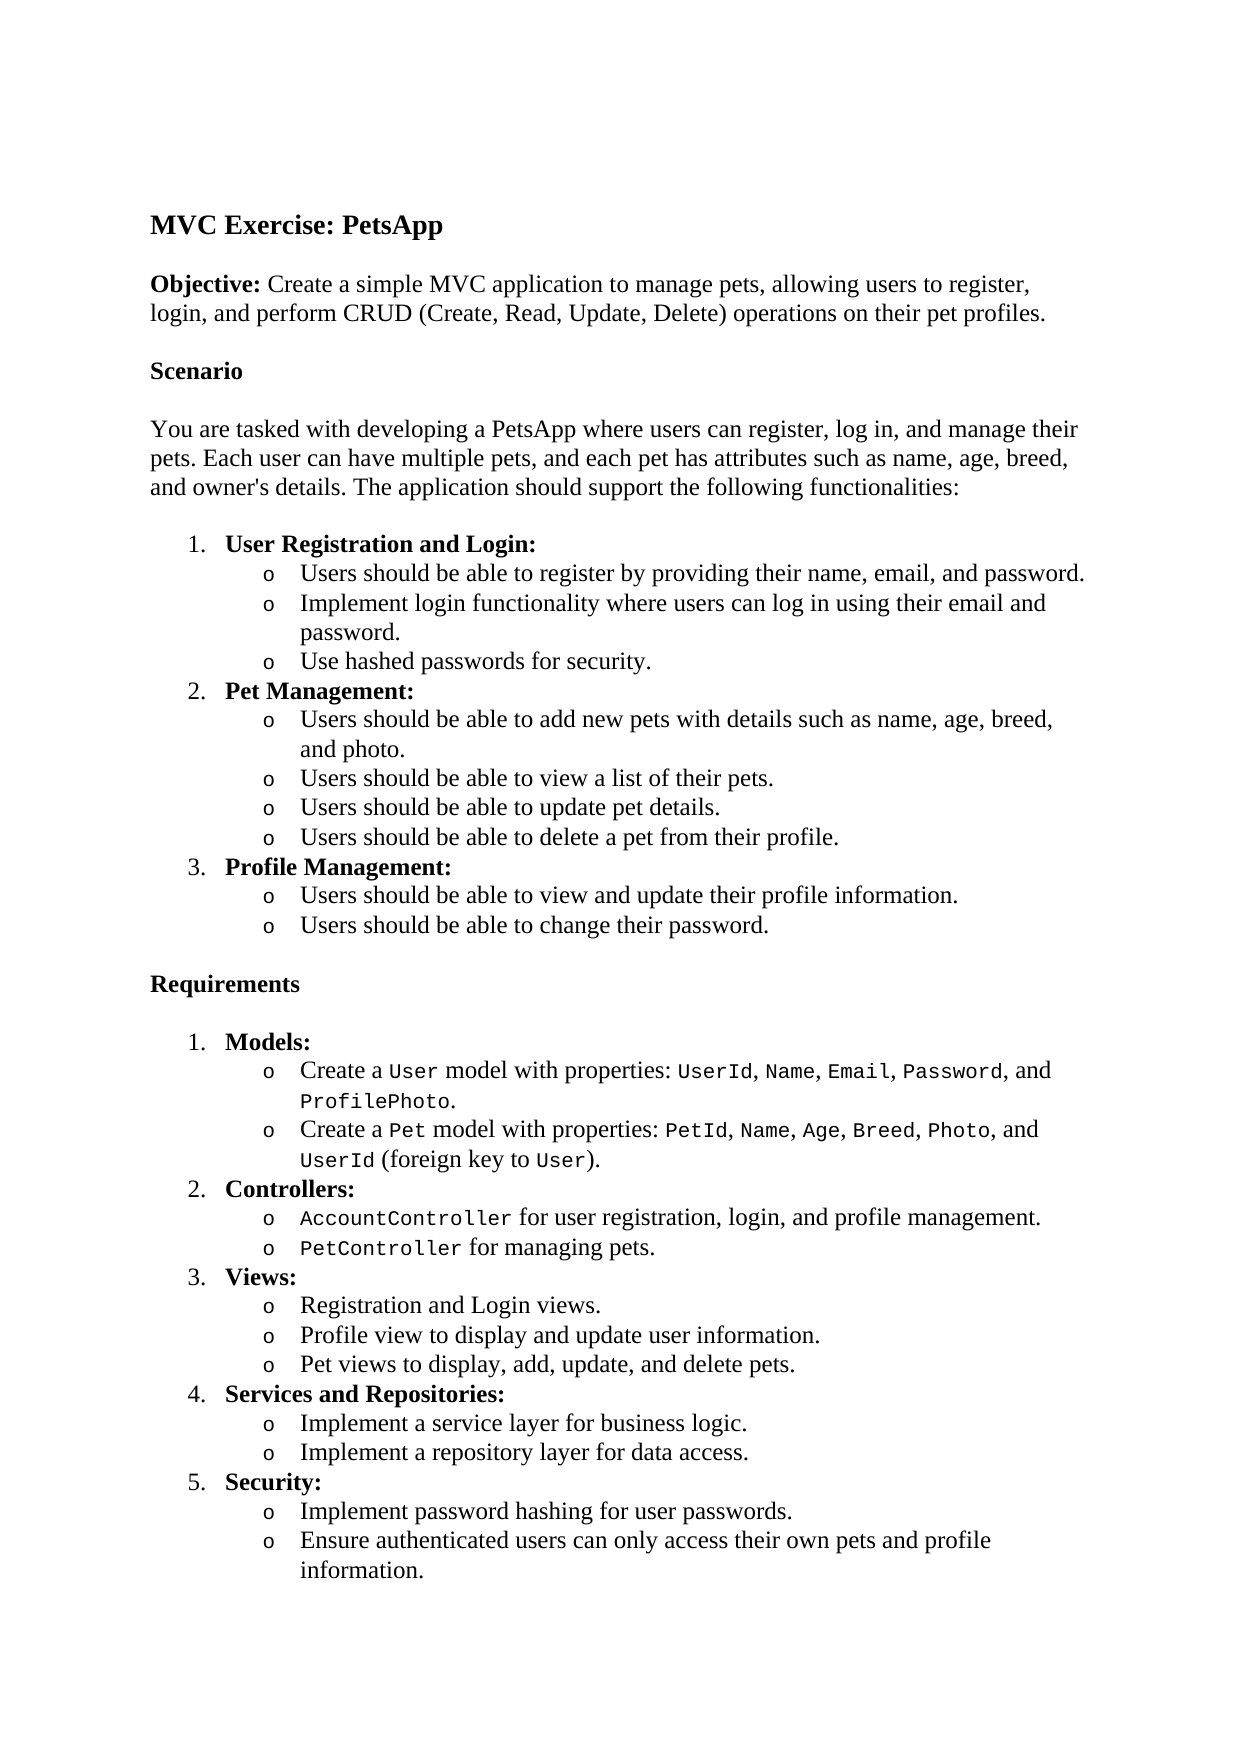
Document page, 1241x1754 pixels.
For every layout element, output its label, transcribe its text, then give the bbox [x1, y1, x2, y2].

list Create a Pet model with properties: PetId, Name, Age, Breed, Photo, and UserId (foreign key to User). [262, 1114, 1090, 1174]
list Models: [187, 1027, 1090, 1055]
list Users should be able to update pet details. [262, 792, 1090, 822]
list Users should be able to delete a pet from their profile. [262, 822, 1090, 852]
list Pet Management: [187, 676, 1090, 704]
list Services and Repositories: [187, 1379, 1090, 1408]
list Users should be able to view and update their profile information. [262, 880, 1090, 910]
list Ensure authenticated users can only access their own pets and profile information. [262, 1525, 1090, 1584]
text Requirements [150, 969, 1090, 997]
list AccountController for user registration, login, and profile management. [262, 1202, 1090, 1232]
list Use hashed passwords for security. [262, 646, 1090, 676]
list Users should be able to add new pets with details such as name, age, breed, and photo. [262, 704, 1090, 763]
list Implement login functionality where users can log in using their email and password. [262, 588, 1090, 646]
text MVC Exercise: PetsApp [150, 208, 1090, 240]
list Users should be able to register by providing their name, email, and password. [262, 558, 1090, 588]
list Profile view to display and update user information. [262, 1320, 1090, 1349]
list Views: [187, 1262, 1090, 1290]
list Pet views to display, add, update, and delete pets. [262, 1349, 1090, 1379]
list Create a User model with properties: UserId, Name, Email, Password, and ProfilePhoto. [262, 1055, 1090, 1114]
list Implement password hashing for user passwords. [262, 1496, 1090, 1525]
list Registration and Login views. [262, 1290, 1090, 1320]
list Users should be able to change their password. [262, 910, 1090, 939]
text Scenario [150, 356, 1090, 385]
list Profile Management: [187, 852, 1090, 880]
list PetController for managing pets. [262, 1232, 1090, 1262]
text Objective: Create a simple MVC application to manage pets, allowing users to register, login, and perform CRUD (Create, Read, Update, Delete) operations on their pet profiles. [150, 269, 1090, 327]
list User Registration and Login: [187, 529, 1090, 558]
list Security: [187, 1467, 1090, 1496]
list Controllers: [187, 1174, 1090, 1202]
list Users should be able to view a list of their pets. [262, 763, 1090, 792]
text You are tasked with developing a PetsApp where users can register, log in, and manage their pets. Each user can have multiple pets, and each pet has attributes such as name, age, breed, and owner's details. The application should support the following functionalities: [150, 414, 1090, 500]
list Implement a repository layer for data access. [262, 1437, 1090, 1467]
list Implement a service layer for business logic. [262, 1408, 1090, 1437]
